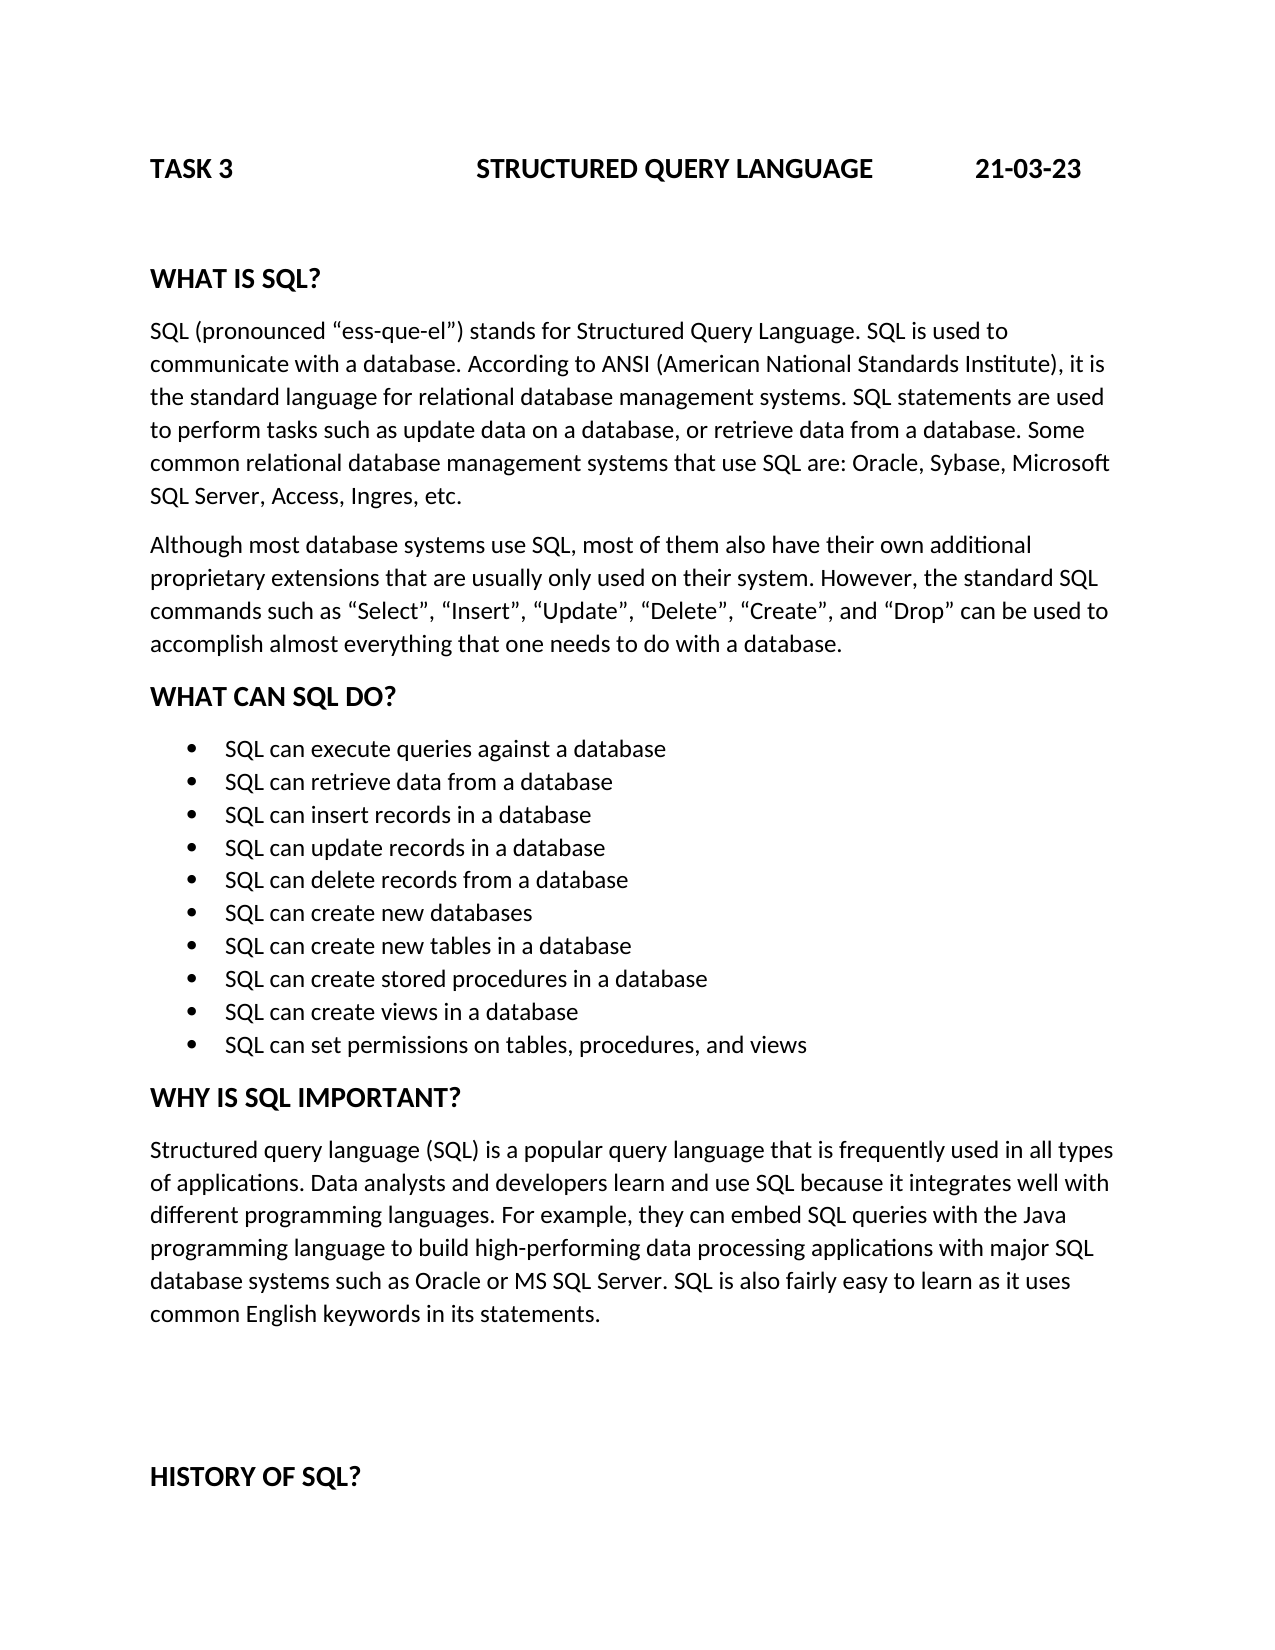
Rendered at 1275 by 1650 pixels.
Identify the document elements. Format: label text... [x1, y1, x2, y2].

list SQL can create views in a database [187, 996, 1125, 1027]
text Although most database systems use SQL, most of them also have their own additional proprietary extensions that are usually only used on their system. However, the standard SQL commands such as “Select”, “Insert”, “Update”, “Delete”, “Create”, and “Drop” can be used to accomplish almost everything that one needs to do with a database. [150, 529, 1125, 659]
text WHAT IS SQL? [150, 260, 1125, 296]
list SQL can retrieve data from a database [187, 766, 1125, 796]
text SQL (pronounced “ess-que-el”) stands for Structured Query Language. SQL is used to communicate with a database. According to ANSI (American National Standards Institute), it is the standard language for relational database management systems. SQL statements are used to perform tasks such as update data on a database, or retrieve data from a database. Some common relational database management systems that use SQL are: Oracle, Sybase, Microsoft SQL Server, Access, Ingres, etc. [150, 315, 1125, 510]
text WHAT CAN SQL DO? [150, 678, 1125, 713]
list SQL can set permissions on tables, procedures, and views [187, 1029, 1125, 1060]
list SQL can insert records in a database [187, 799, 1125, 829]
list SQL can create stored procedures in a database [187, 963, 1125, 994]
list SQL can update records in a database [187, 832, 1125, 862]
text WHY IS SQL IMPORTANT? [150, 1079, 1125, 1114]
text TASK 3 STRUCTURED QUERY LANGUAGE 21-03-23 [150, 150, 1125, 186]
text HISTORY OF SQL? [150, 1458, 1125, 1494]
list SQL can create new tables in a database [187, 930, 1125, 961]
list SQL can execute queries against a database [187, 733, 1125, 763]
text Structured query language (SQL) is a popular query language that is frequently used in all types of applications. Data analysts and developers learn and use SQL because it integrates well with different programming languages. For example, they can embed SQL queries with the Java programming language to build high-performing data processing applications with major SQL database systems such as Oracle or MS SQL Server. SQL is also fairly easy to learn as it uses common English keywords in its statements. [150, 1134, 1125, 1329]
list SQL can delete records from a database [187, 864, 1125, 895]
list SQL can create new databases [187, 897, 1125, 928]
